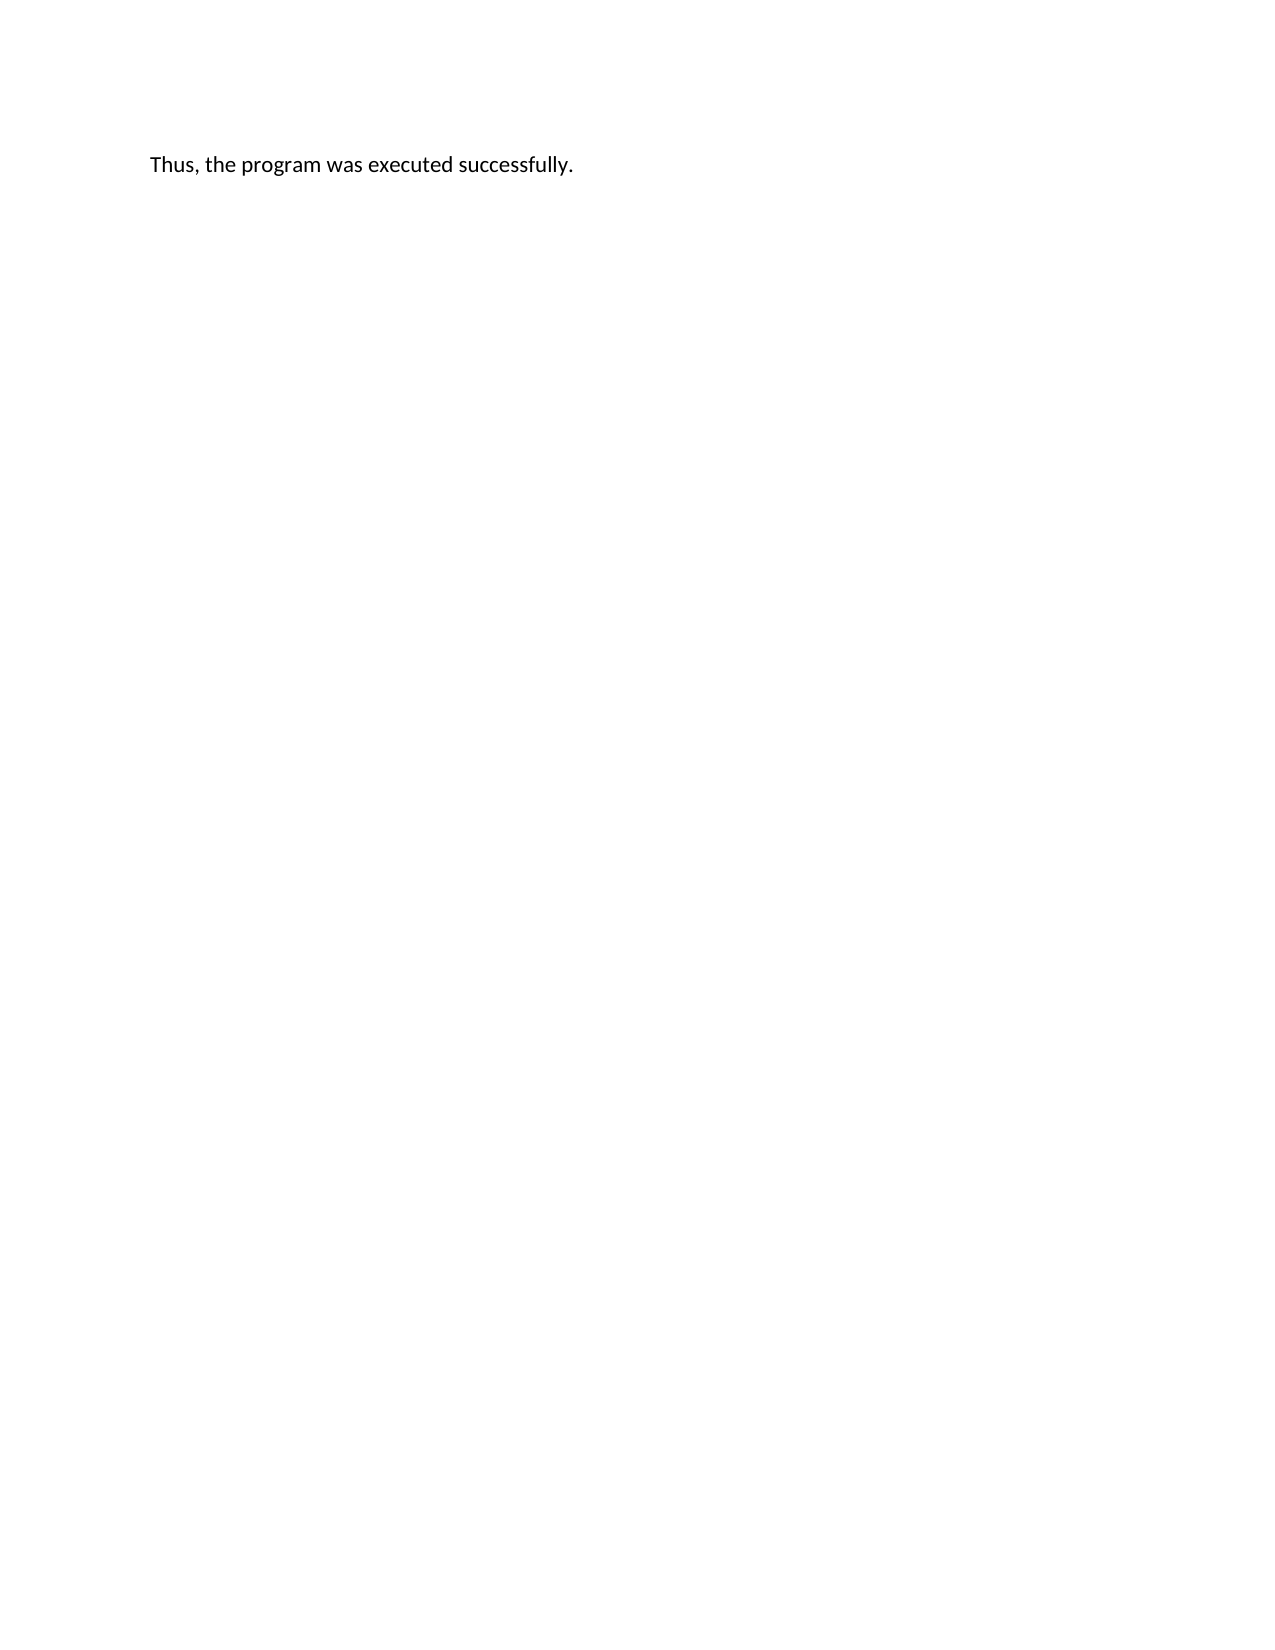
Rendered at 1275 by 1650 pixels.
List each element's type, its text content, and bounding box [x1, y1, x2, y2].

text Thus, the program was executed successfully. [150, 150, 1125, 178]
